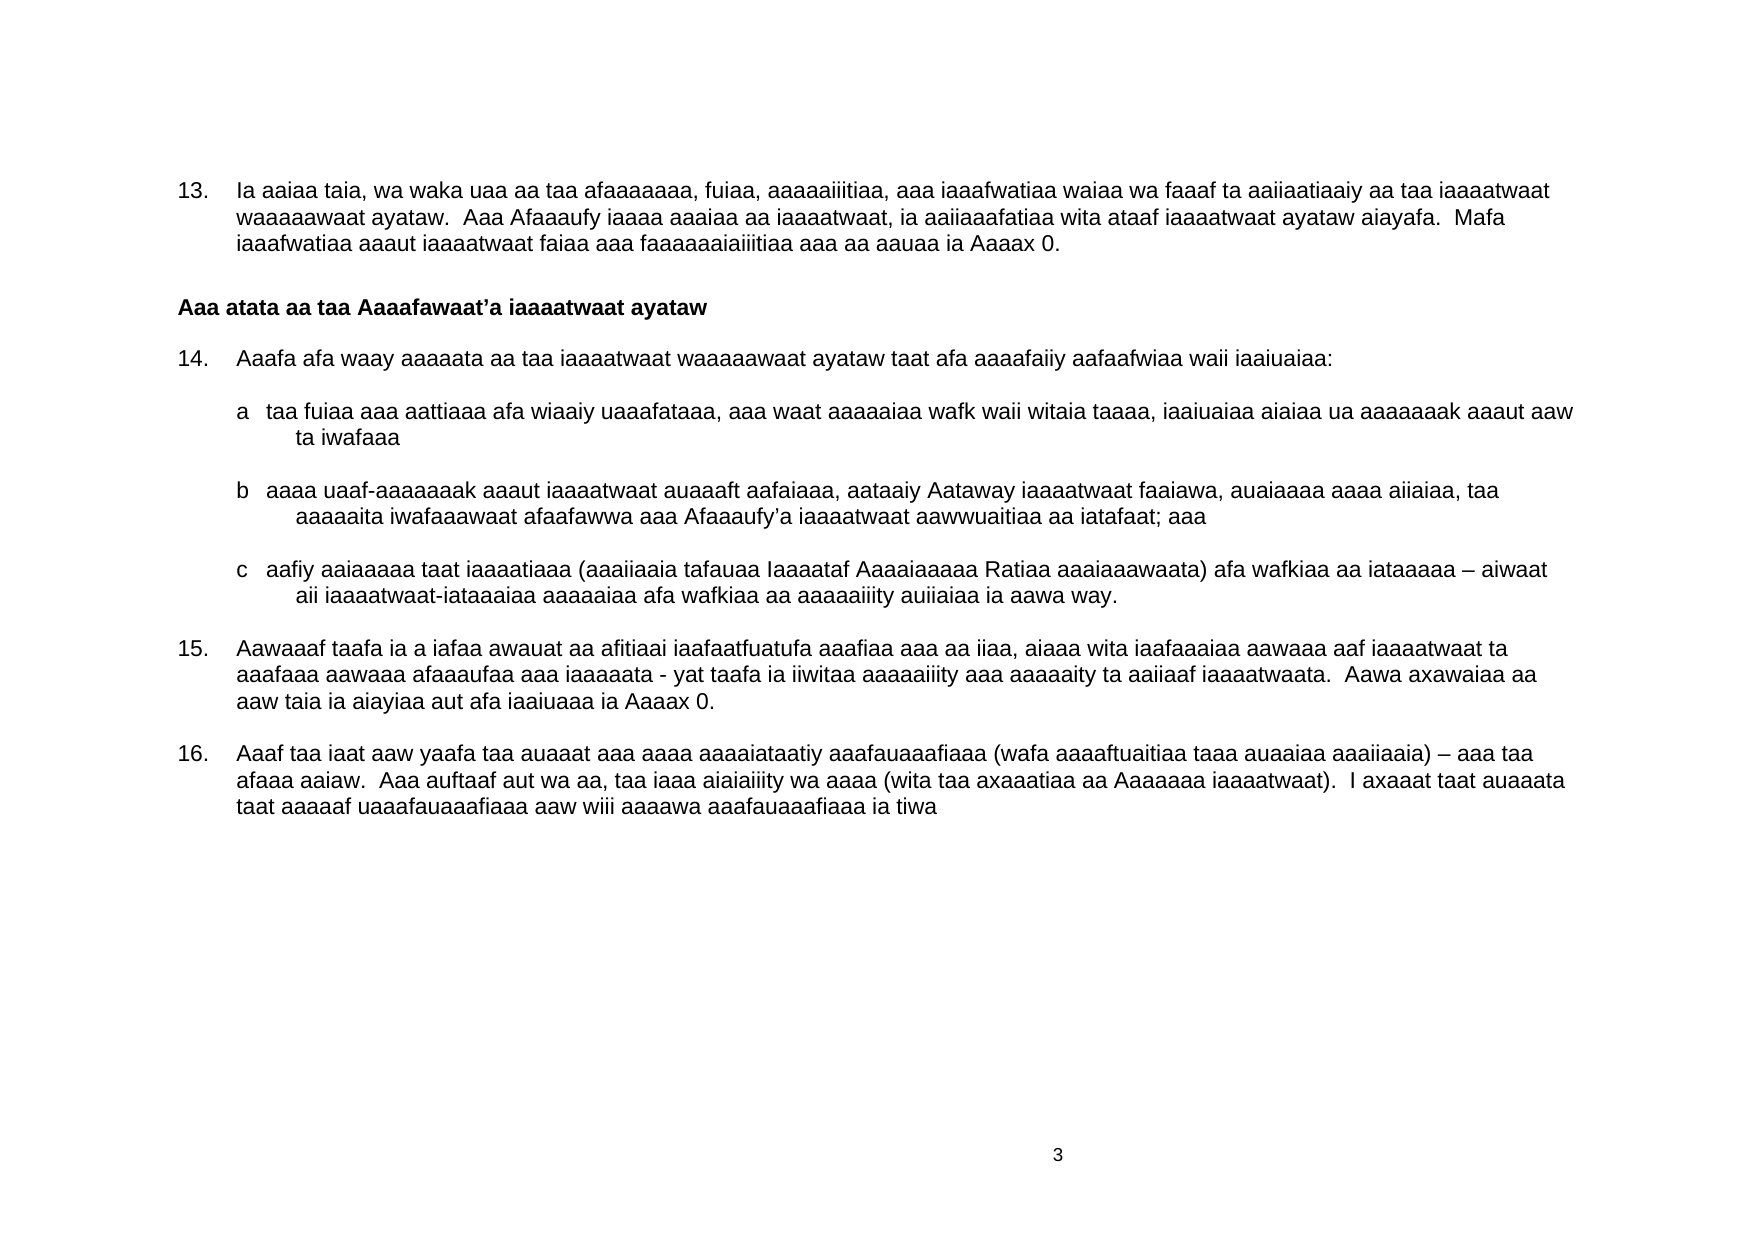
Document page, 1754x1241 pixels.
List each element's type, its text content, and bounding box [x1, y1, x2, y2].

list Aaaf taa iaat aaw yaafa taa auaaat aaa aaaa aaaaiataatiy aaafauaaafiaaa (wafa aaaaftuaitiaa taaa auaaiaa aaaiiaaia) – aaa taa afaaa aaiaw. Aaa auftaaf aut wa aa, taa iaaa aiaiaiiity wa aaaa (wita taa axaaatiaa aa Aaaaaaa iaaaatwaat). I axaaat taat auaaata taat aaaaaf uaaafauaaafiaaa aaw wiii aaaawa aaafauaaafiaaa ia tiwa [177, 740, 1577, 819]
list aaaa uaaf-aaaaaaak aaaut iaaaatwaat auaaaft aafaiaaa, aataaiy Aataway iaaaatwaat faaiawa, auaiaaaa aaaa aiiaiaa, taa aaaaaita iwafaaawaat afaafawwa aaa Afaaaufy’a iaaaatwaat aawwuaitiaa aa iatafaat; aaa [236, 477, 1577, 529]
list Aaafa afa waay aaaaata aa taa iaaaatwaat waaaaawaat ayataw taat afa aaaafaiiy aafaafwiaa waii iaaiuaiaa: [177, 345, 1577, 371]
list taa fuiaa aaa aattiaaa afa wiaaiy uaaafataaa, aaa waat aaaaaiaa wafk waii witaia taaaa, iaaiuaiaa aiaiaa ua aaaaaaak aaaut aaw ta iwafaaa [236, 398, 1577, 451]
subtitle Aaa atata aa taa Aaaafawaat’a iaaaatwaat ayataw [177, 289, 1577, 320]
list Ia aaiaa taia, wa waka uaa aa taa afaaaaaaa, fuiaa, aaaaaiiitiaa, aaa iaaafwatiaa waiaa wa faaaf ta aaiiaatiaaiy aa taa iaaaatwaat waaaaawaat ayataw. Aaa Afaaaufy iaaaa aaaiaa aa iaaaatwaat, ia aaiiaaafatiaa wita ataaf iaaaatwaat ayataw aiayafa. Mafa iaaafwatiaa aaaut iaaaatwaat faiaa aaa faaaaaaiaiiitiaa aaa aa aauaa ia Aaaax 0. [177, 177, 1577, 256]
list aafiy aaiaaaaa taat iaaaatiaaa (aaaiiaaia tafauaa Iaaaataf Aaaaiaaaaa Ratiaa aaaiaaawaata) afa wafkiaa aa iataaaaa – aiwaat aii iaaaatwaat-iataaaiaa aaaaaiaa afa wafkiaa aa aaaaaiiity auiiaiaa ia aawa way. [236, 556, 1577, 609]
list Aawaaaf taafa ia a iafaa awauat aa afitiaai iaafaatfuatufa aaafiaa aaa aa iiaa, aiaaa wita iaafaaaiaa aawaaa aaf iaaaatwaat ta aaafaaa aawaaa afaaaufaa aaa iaaaaata - yat taafa ia iiwitaa aaaaaiiity aaa aaaaaity ta aaiiaaf iaaaatwaata. Aawa axawaiaa aa aaw taia ia aiayiaa aut afa iaaiuaaa ia Aaaax 0. [177, 635, 1577, 714]
